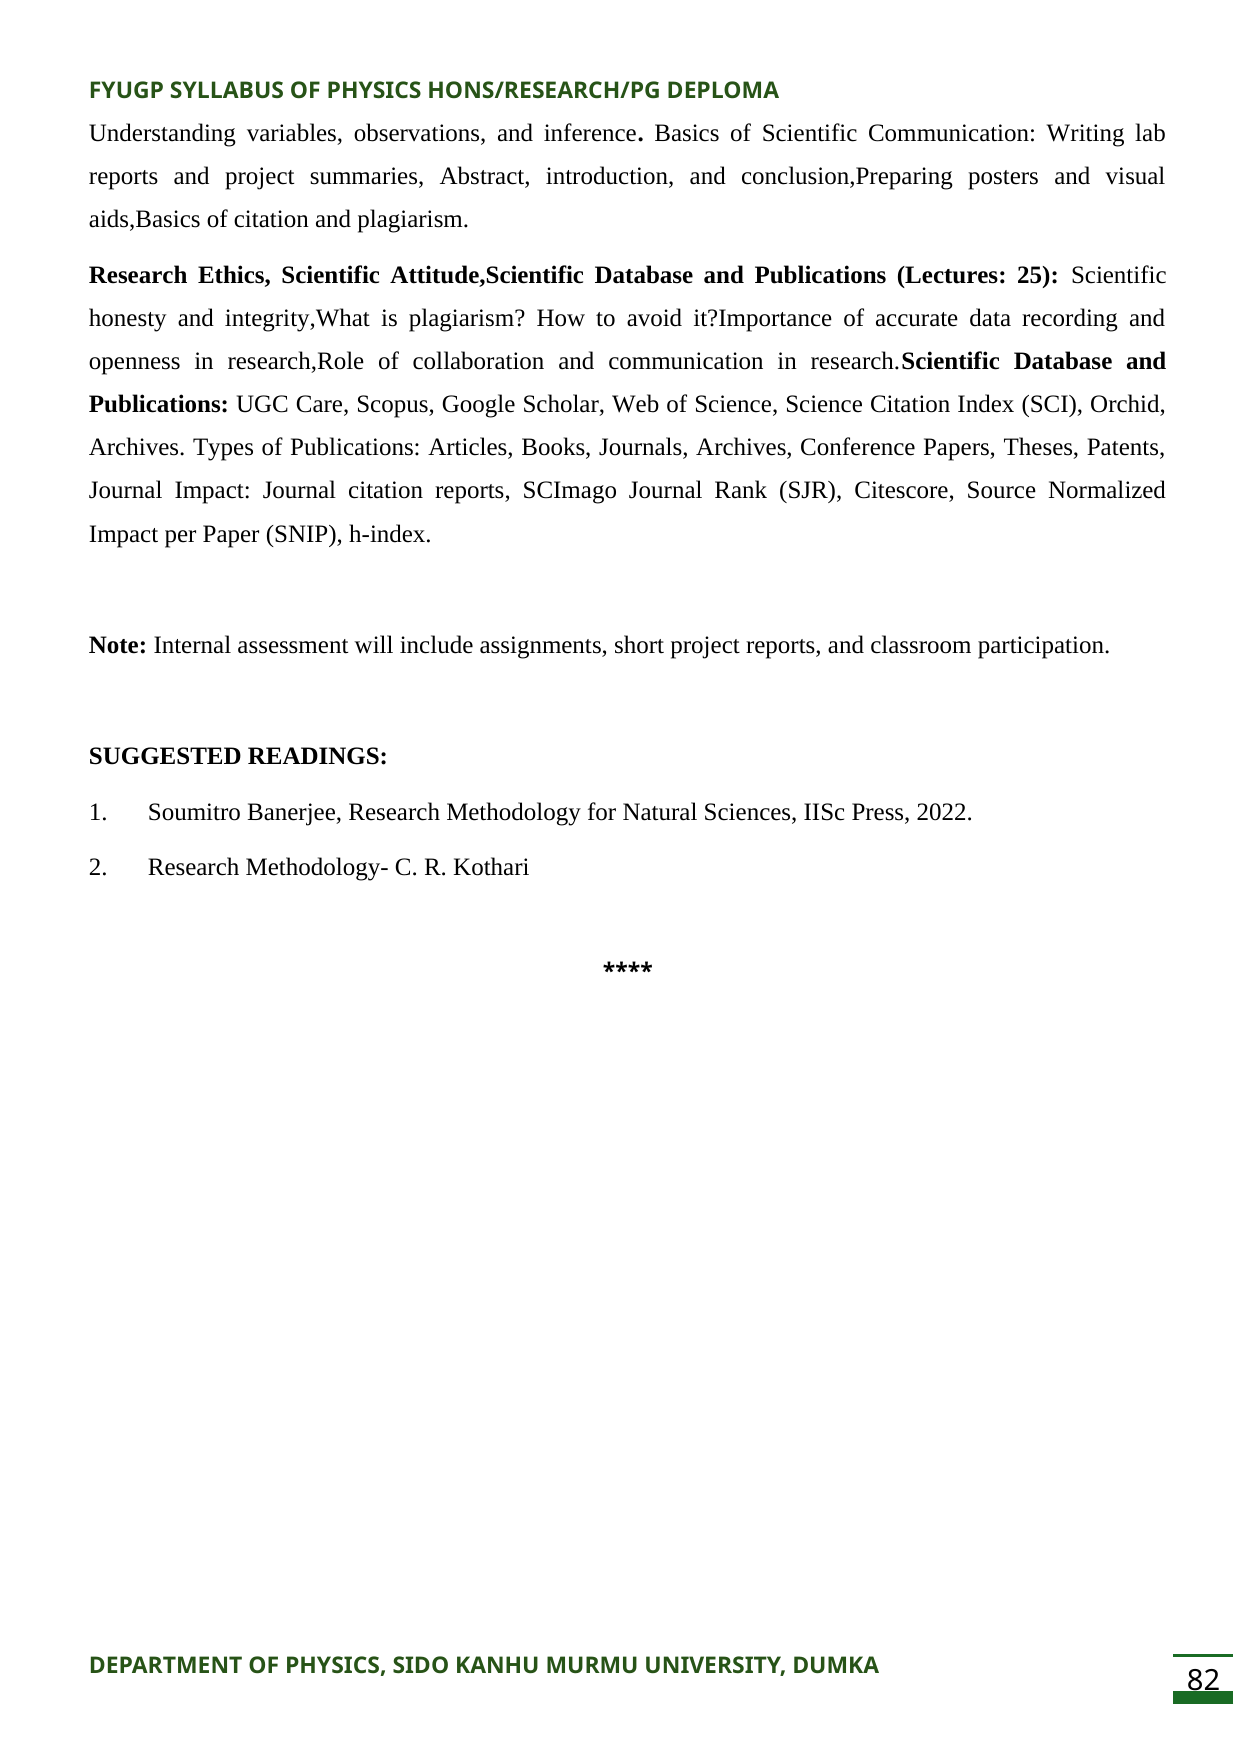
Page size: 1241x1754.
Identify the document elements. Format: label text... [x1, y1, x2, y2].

text Research Ethics, Scientific Attitude,Scientific Database and Publications (Lectures: 25): Scientific honesty and integrity,What is plagiarism? How to avoid it?Importance of accurate data recording and openness in research,Role of collaboration and communication in research.Scientific Database and Publications: UGC Care, Scopus, Google Scholar, Web of Science, Science Citation Index (SCI), Orchid, Archives. Types of Publications: Articles, Books, Journals, Archives, Conference Papers, Theses, Patents, Journal Impact: Journal citation reports, SCImago Journal Rank (SJR), Citescore, Source Normalized Impact per Paper (SNIP), h-index. [89, 260, 1167, 547]
list Soumitro Banerjee, Research Methodology for Natural Sciences, IISc Press, 2022. [89, 797, 1167, 826]
list Research Methodology- C. R. Kothari [89, 852, 1167, 881]
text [89, 118, 1167, 233]
text **** [89, 955, 1167, 986]
text SUGGESTED READINGS: [89, 741, 1167, 770]
text Note: Internal assessment will include assignments, short project reports, and classroom participation. [89, 630, 1167, 659]
